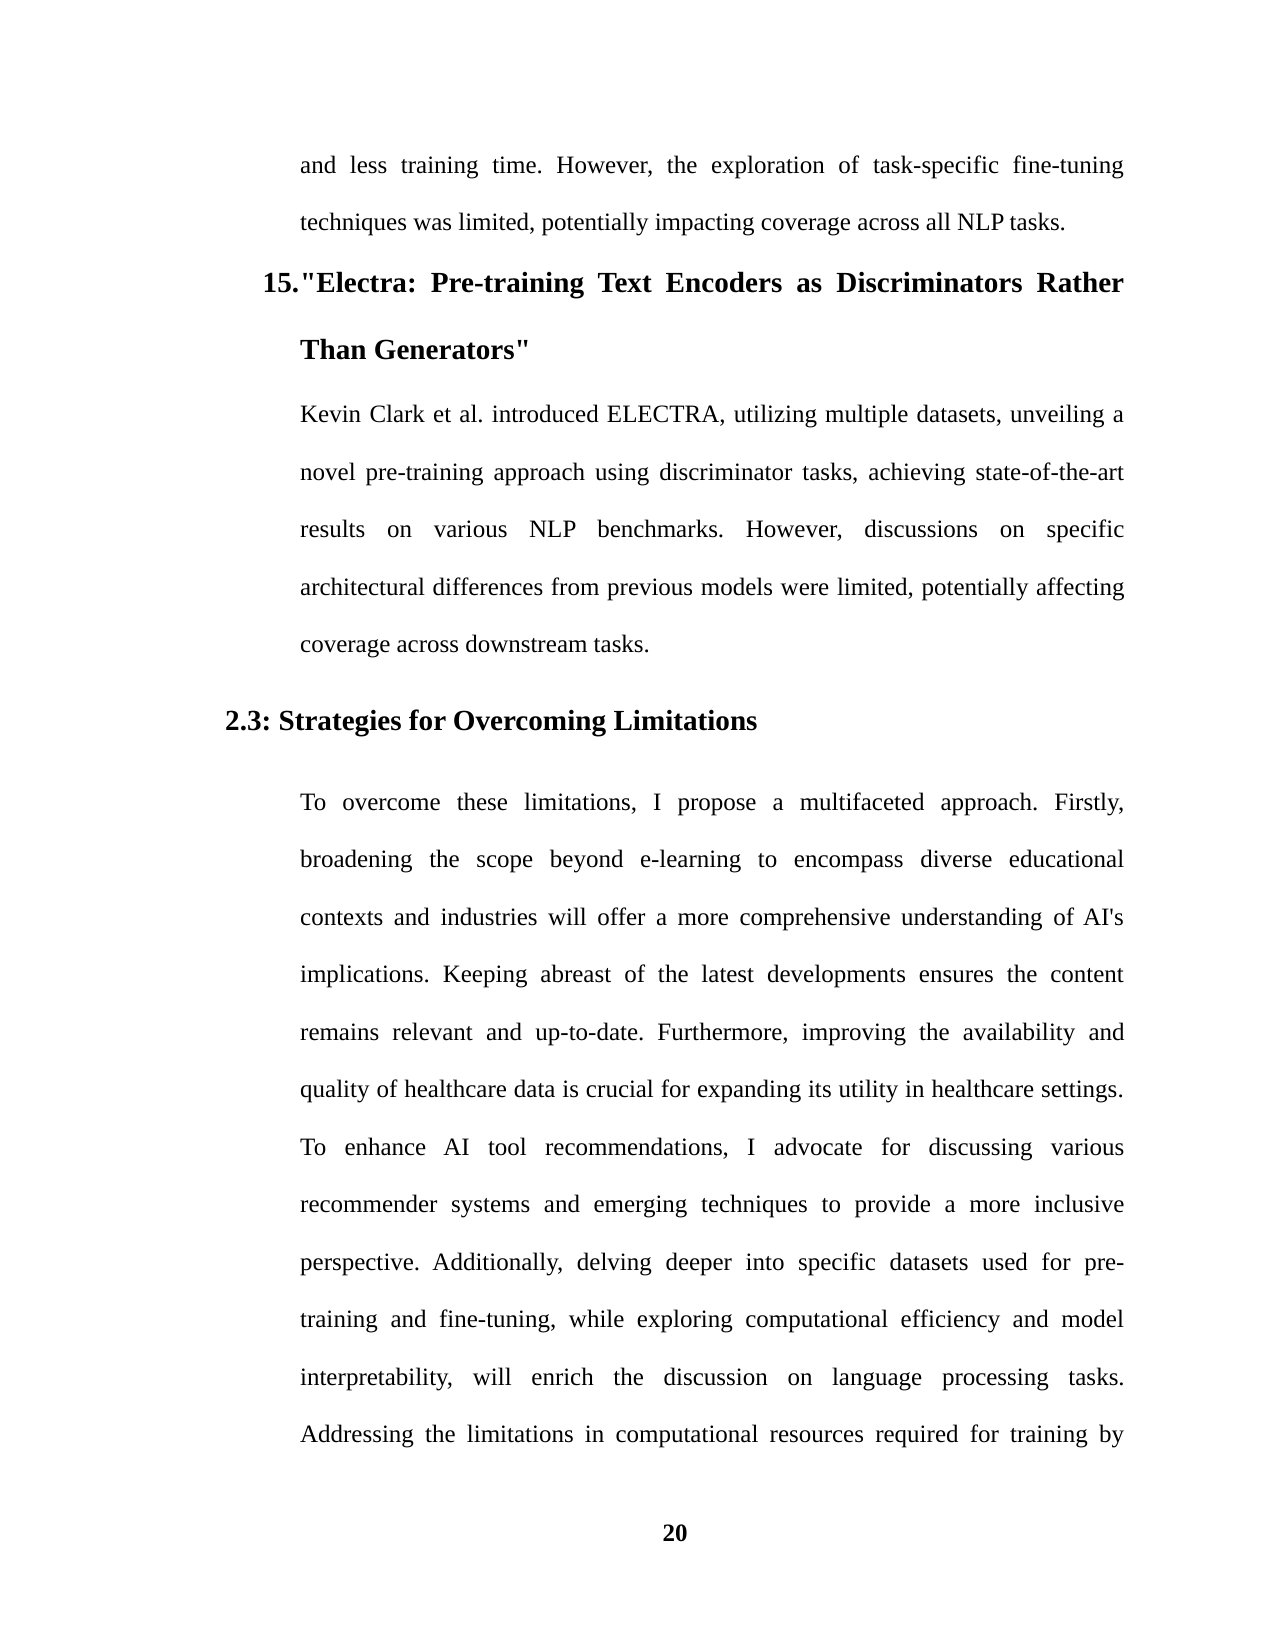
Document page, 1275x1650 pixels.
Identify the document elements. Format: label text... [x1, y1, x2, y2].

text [300, 787, 1125, 1448]
text 2.3: Strategies for Overcoming Limitations [225, 703, 1125, 737]
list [300, 150, 1125, 236]
list "Electra: Pre-training Text Encoders as Discriminators Rather Than Generators" [262, 265, 1125, 366]
list Kevin Clark et al. introduced ELECTRA, utilizing multiple datasets, unveiling a novel pre-training approach using discriminator tasks, achieving state-of-the-art results on various NLP benchmarks. However, discussions on specific architectural differences from previous models were limited, potentially affecting coverage across downstream tasks. [300, 399, 1125, 658]
